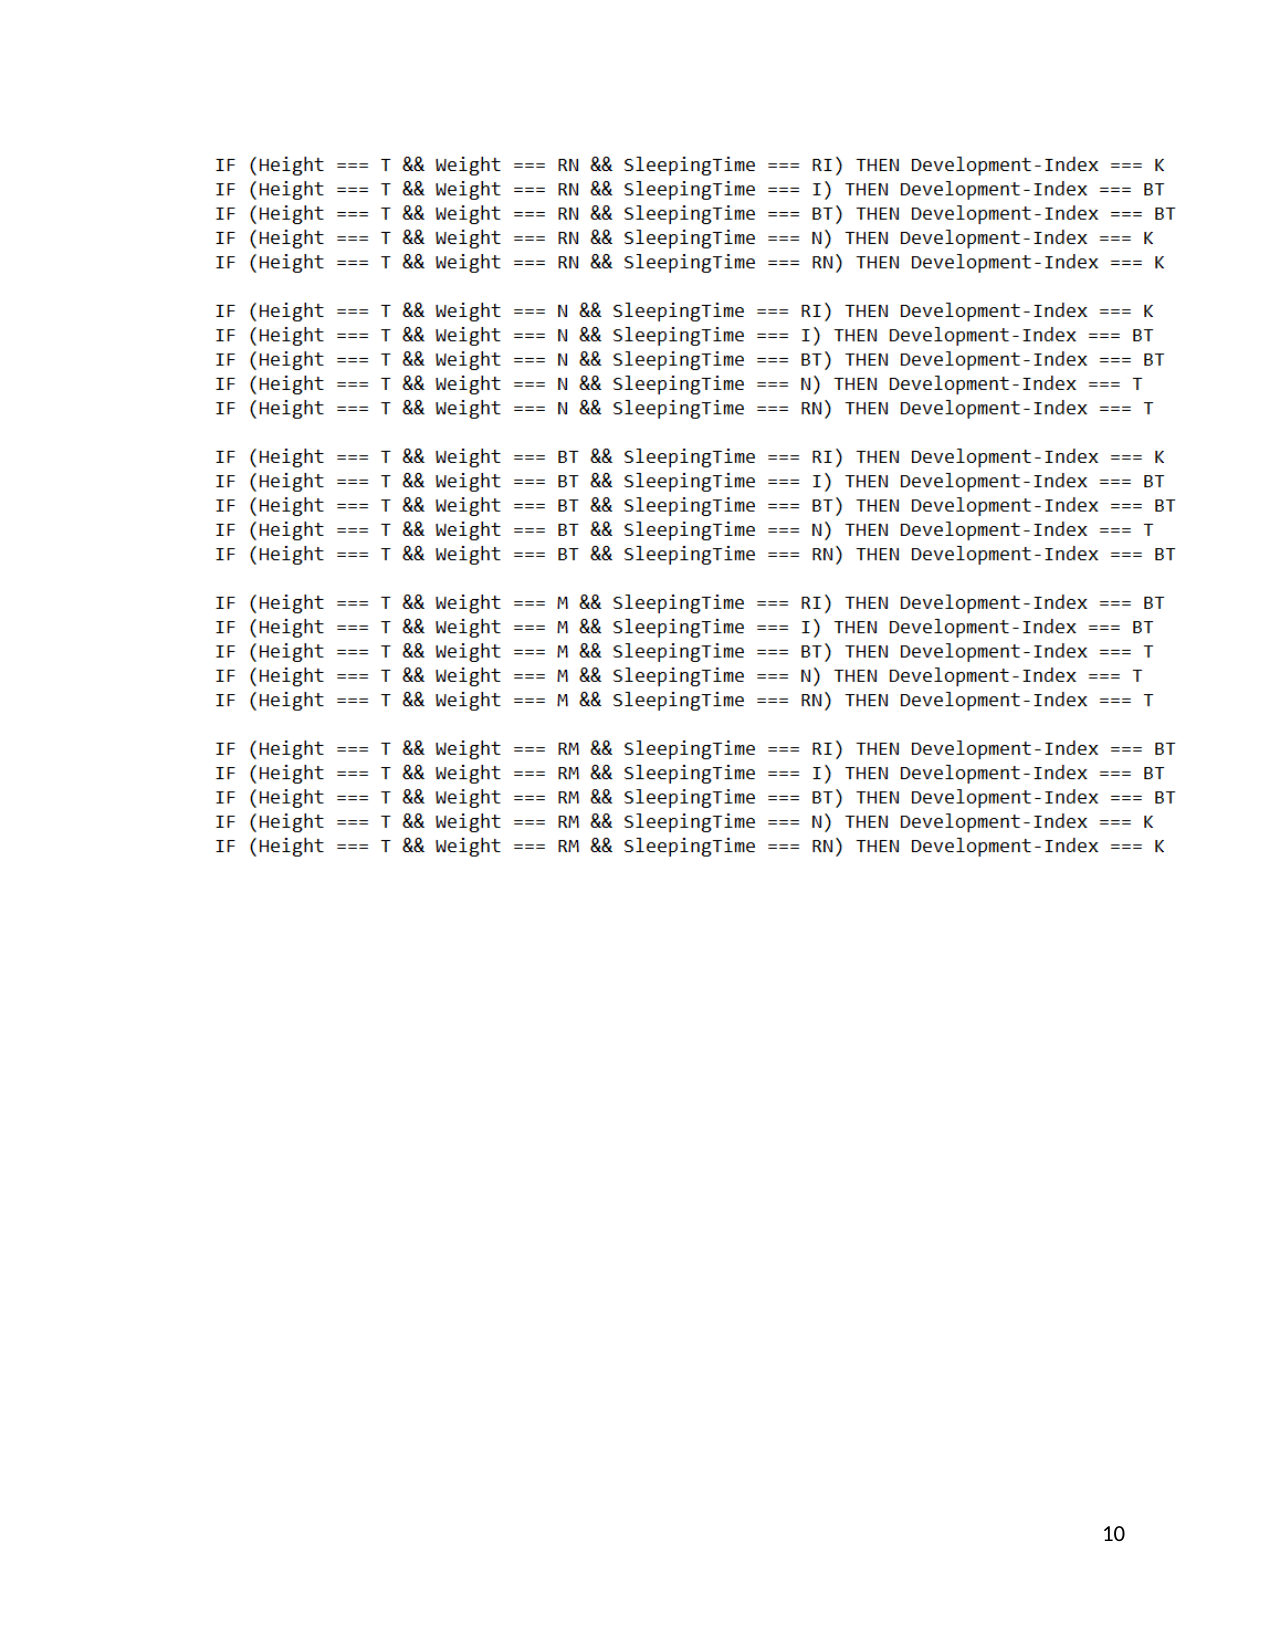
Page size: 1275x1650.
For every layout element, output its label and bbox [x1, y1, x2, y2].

picture [209, 150, 1184, 871]
